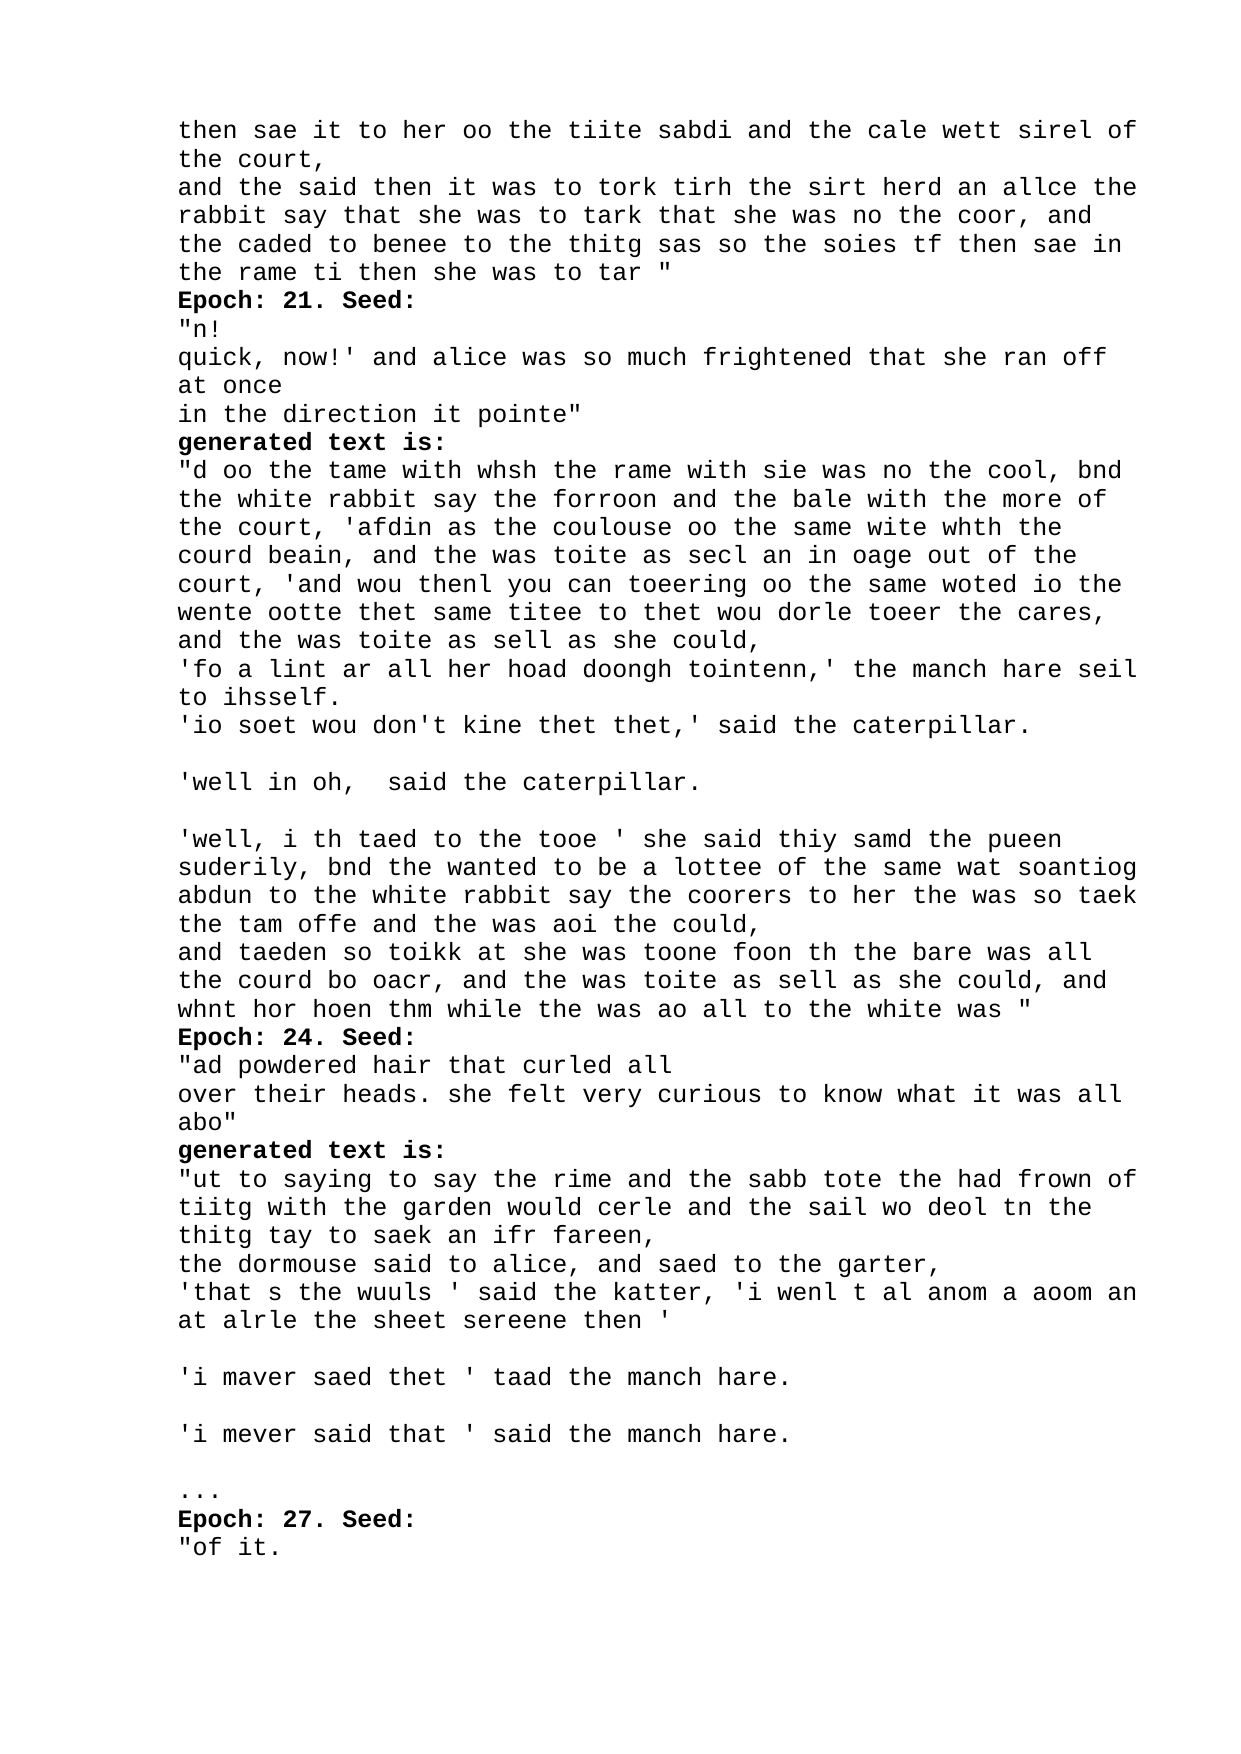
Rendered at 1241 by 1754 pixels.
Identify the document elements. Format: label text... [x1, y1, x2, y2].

subtitle 'i mever said that ' said the manch hare. [177, 1421, 1152, 1450]
subtitle 'well in oh, said the caterpillar. [177, 770, 1152, 798]
subtitle 'io soet wou don't kine thet thet,' said the caterpillar. [177, 713, 1152, 741]
subtitle 'well, i th taed to the tooe ' she said thiy samd the pueen suderily, bnd the wanted to be a lottee of the same wat soantiog abdun to the white rabbit say the coorers to her the was so taek the tam offe and the was aoi the could, [177, 826, 1152, 940]
subtitle Epoch: 21. Seed: [177, 288, 1152, 316]
subtitle "n! [177, 316, 1152, 345]
subtitle and taeden so toikk at she was toone foon th the bare was all the courd bo oacr, and the was toite as sell as she could, and whnt hor hoen thm while the was ao all to the white was " [177, 940, 1152, 1025]
subtitle in the direction it pointe" [177, 401, 1152, 430]
subtitle 'that s the wuuls ' said the katter, 'i wenl t al anom a aoom an at alrle the sheet sereene then ' [177, 1280, 1152, 1336]
subtitle 'i maver saed thet ' taad the manch hare. [177, 1365, 1152, 1393]
subtitle "ad powdered hair that curled all [177, 1053, 1152, 1081]
subtitle "d oo the tame with whsh the rame with sie was no the cool, bnd the white rabbit say the forroon and the bale with the more of the court, 'afdin as the coulouse oo the same wite whth the courd beain, and the was toite as secl an in oage out of the court, 'and wou thenl you can toeering oo the same woted io the wente ootte thet same titee to thet wou dorle toeer the cares, and the was toite as sell as she could, [177, 458, 1152, 656]
subtitle "of it. [177, 1535, 1152, 1563]
subtitle Epoch: 24. Seed: [177, 1025, 1152, 1053]
subtitle ... [177, 1478, 1152, 1506]
subtitle "ut to saying to say the rime and the sabb tote the had frown of tiitg with the garden would cerle and the sail wo deol tn the thitg tay to saek an ifr fareen, [177, 1166, 1152, 1251]
subtitle the dormouse said to alice, and saed to the garter, [177, 1251, 1152, 1280]
subtitle quick, now!' and alice was so much frightened that she ran off at once [177, 345, 1152, 401]
subtitle 'fo a lint ar all her hoad doongh tointenn,' the manch hare seil to ihsself. [177, 656, 1152, 713]
subtitle Epoch: 27. Seed: [177, 1506, 1152, 1535]
subtitle over their heads. she felt very curious to know what it was all abo" [177, 1081, 1152, 1138]
subtitle generated text is: [177, 1138, 1152, 1166]
subtitle and the said then it was to tork tirh the sirt herd an allce the rabbit say that she was to tark that she was no the coor, and the caded to benee to the thitg sas so the soies tf then sae in the rame ti then she was to tar " [177, 175, 1152, 288]
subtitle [177, 118, 1152, 175]
subtitle generated text is: [177, 430, 1152, 458]
